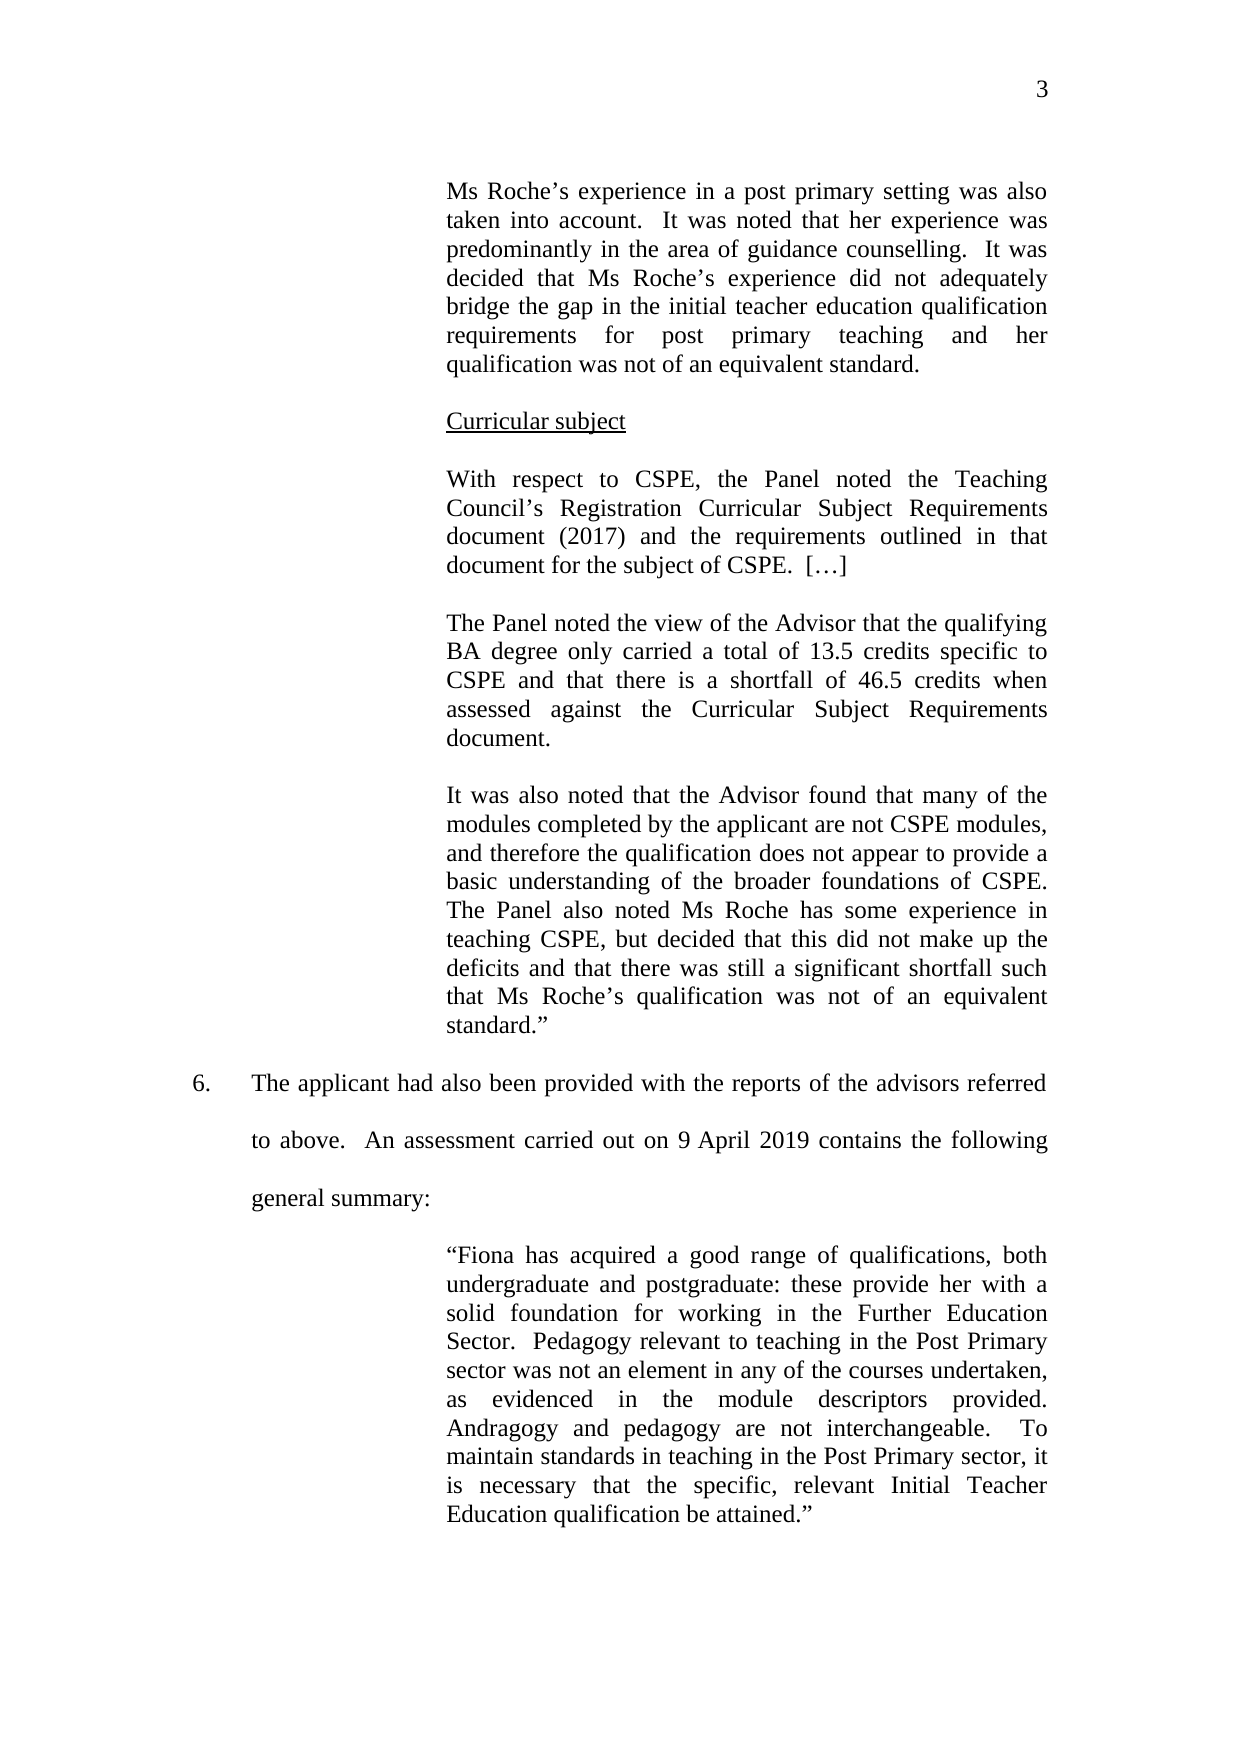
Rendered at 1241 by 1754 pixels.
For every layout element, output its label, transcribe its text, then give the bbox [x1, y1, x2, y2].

text Ms Roche’s experience in a post primary setting was also taken into account. It was noted that her experience was predominantly in the area of guidance counselling. It was decided that Ms Roche’s experience did not adequately bridge the gap in the initial teacher education qualification requirements for post primary teaching and her qualification was not of an equivalent standard. [446, 176, 1048, 378]
text The applicant had also been provided with the reports of the advisors referred to above. An assessment carried out on 9 April 2019 contains the following general summary: [192, 1068, 1048, 1211]
text Curricular subject [446, 406, 1048, 435]
text With respect to CSPE, the Panel noted the Teaching Council’s Registration Curricular Subject Requirements document (2017) and the requirements outlined in that document for the subject of CSPE. […] [446, 464, 1048, 579]
text It was also noted that the Advisor found that many of the modules completed by the applicant are not CSPE modules, and therefore the qualification does not appear to provide a basic understanding of the broader foundations of CSPE. The Panel also noted Ms Roche has some experience in teaching CSPE, but decided that this did not make up the deficits and that there was still a significant shortfall such that Ms Roche’s qualification was not of an equivalent standard.” [446, 780, 1048, 1039]
text The Panel noted the view of the Advisor that the qualifying BA degree only carried a total of 13.5 credits specific to CSPE and that there is a shortfall of 46.5 credits when assessed against the Curricular Subject Requirements document. [446, 608, 1048, 751]
text “Fiona has acquired a good range of qualifications, both undergraduate and postgraduate: these provide her with a solid foundation for working in the Further Education Sector. Pedagogy relevant to teaching in the Post Primary sector was not an element in any of the courses undertaken, as evidenced in the module descriptors provided. Andragogy and pedagogy are not interchangeable. To maintain standards in teaching in the Post Primary sector, it is necessary that the specific, relevant Initial Teacher Education qualification be attained.” [446, 1240, 1048, 1528]
